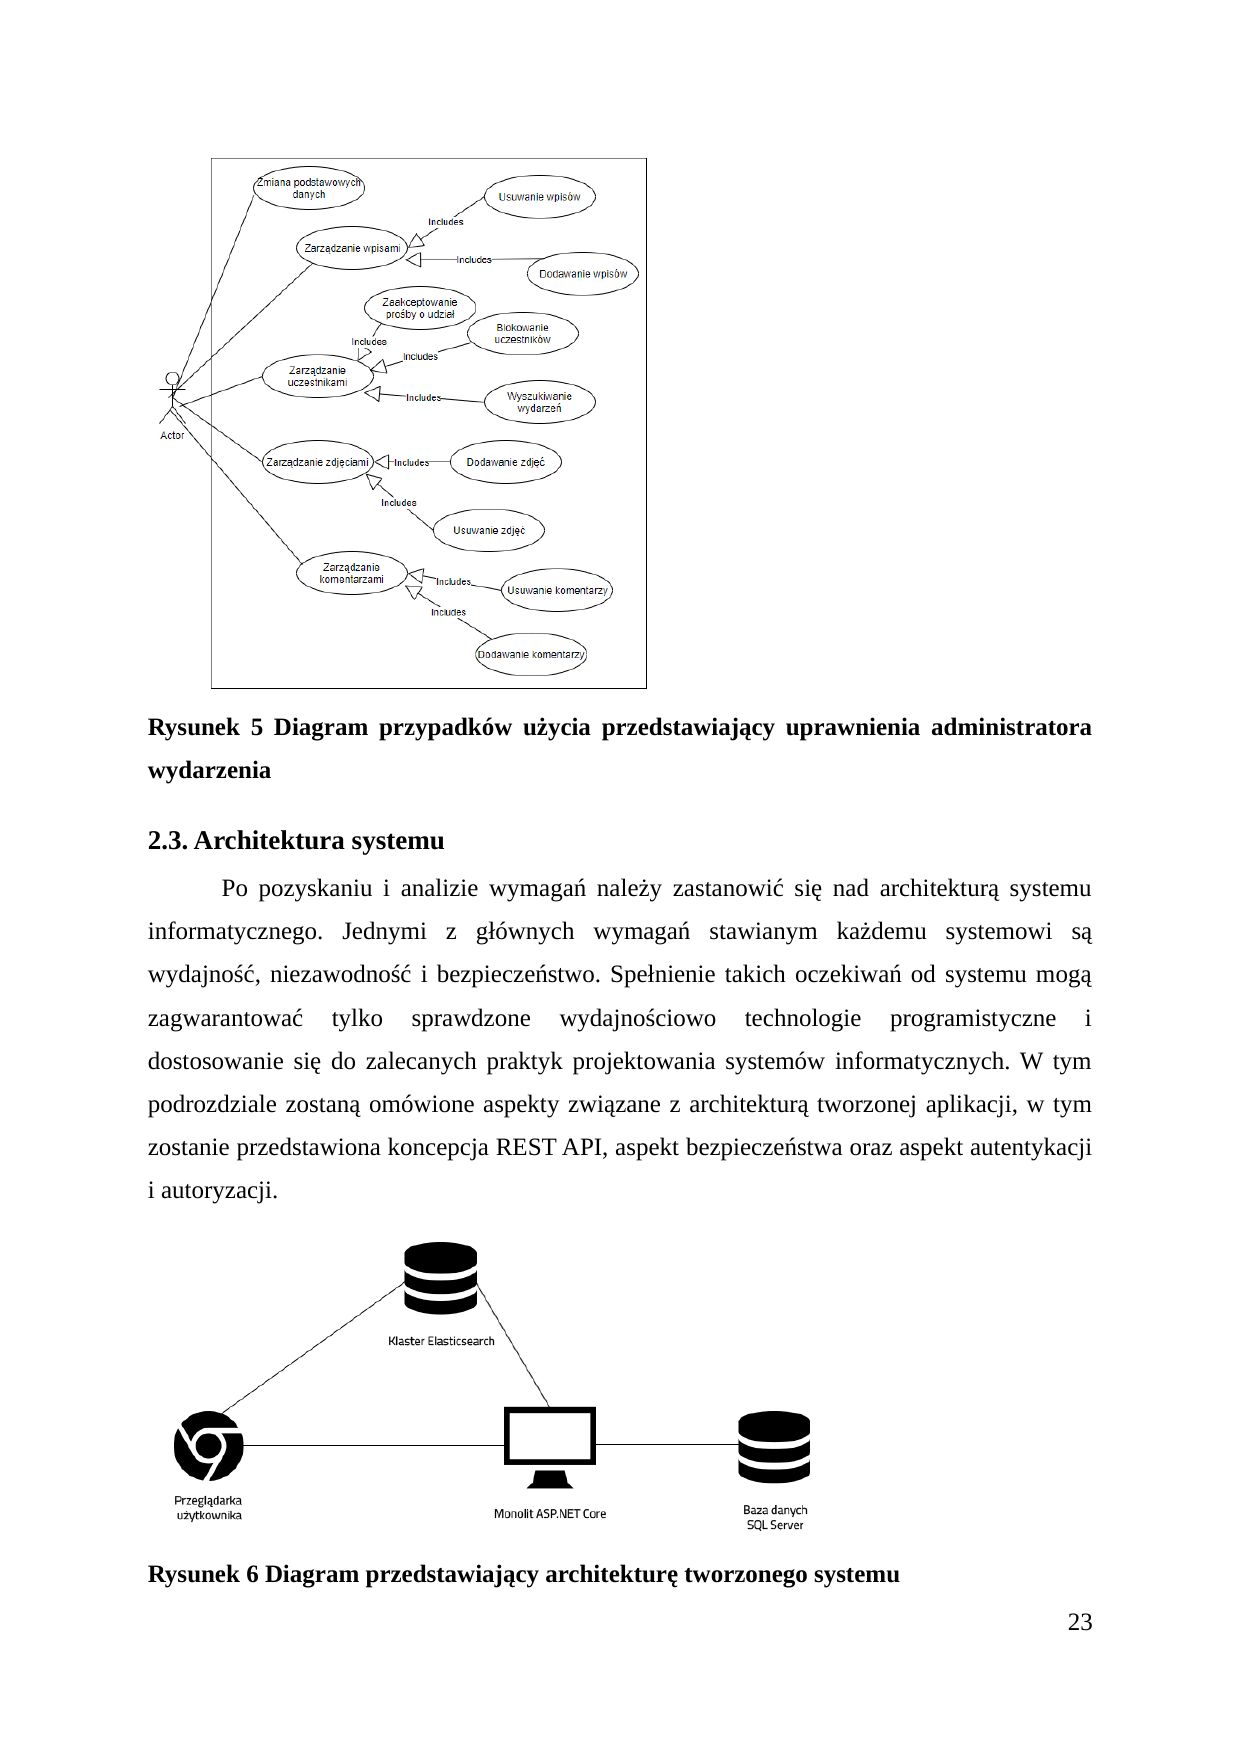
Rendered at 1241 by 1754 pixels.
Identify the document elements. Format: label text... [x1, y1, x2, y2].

picture [147, 147, 657, 699]
text Po pozyskaniu i analizie wymagań należy zastanowić się nad architekturą systemu informatycznego. Jednymi z głównych wymagań stawianym każdemu systemowi są wydajność, niezawodność i bezpieczeństwo. Spełnienie takich oczekiwań od systemu mogą zagwarantować tylko sprawdzone wydajnościowo technologie programistyczne i dostosowanie się do zalecanych praktyk projektowania systemów informatycznych. W tym podrozdziale zostaną omówione aspekty związane z architekturą tworzonej aplikacji, w tym zostanie przedstawiona koncepcja REST API, aspekt bezpieczeństwa oraz aspekt autentykacji i autoryzacji. [148, 873, 1093, 1204]
picture [147, 1218, 837, 1560]
subtitle 2.3. Architektura systemu [148, 824, 1093, 855]
text Rysunek 5 Diagram przypadków użycia przedstawiający uprawnienia administratora wydarzenia [148, 712, 1093, 784]
text Rysunek 6 Diagram przedstawiający architekturę tworzonego systemu [148, 1559, 1093, 1588]
